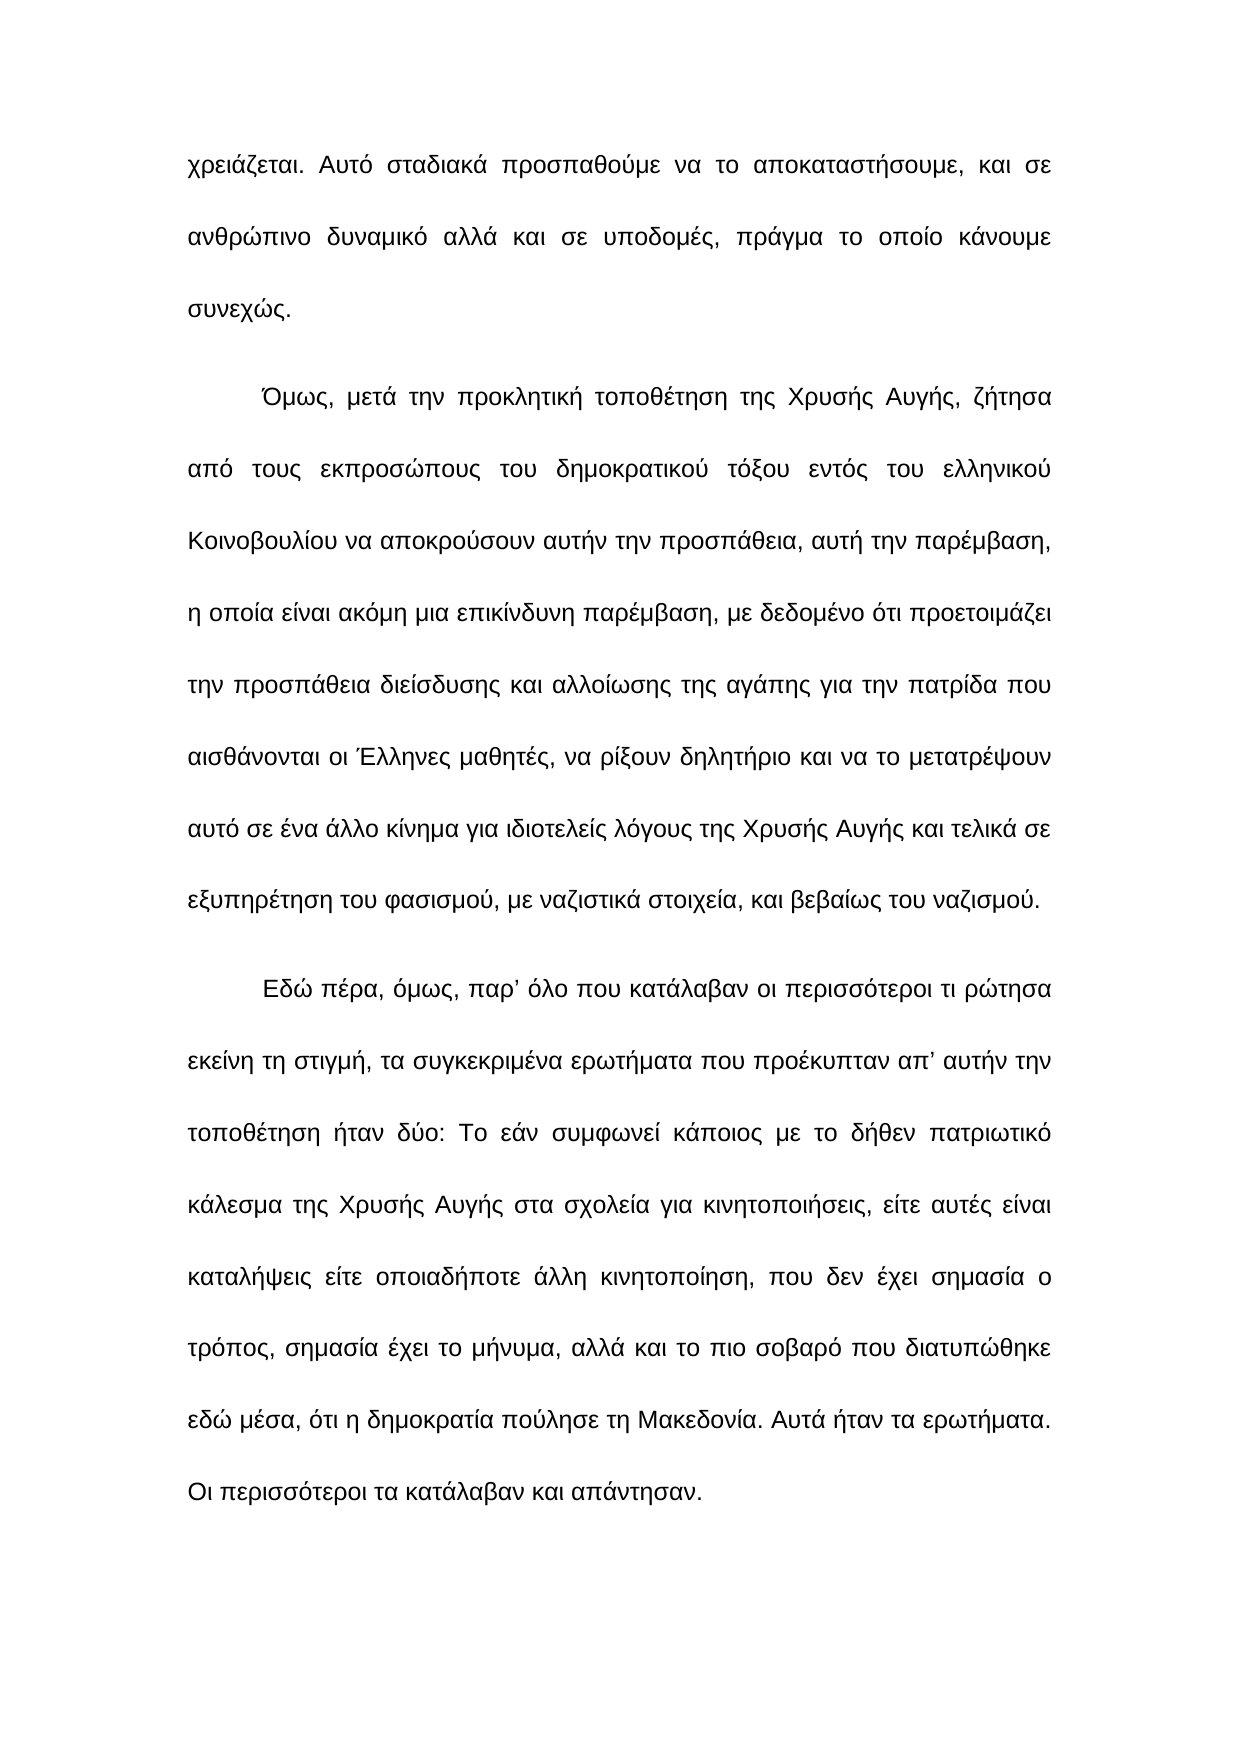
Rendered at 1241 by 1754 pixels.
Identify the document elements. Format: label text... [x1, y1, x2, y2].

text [187, 150, 1053, 322]
text Εδώ πέρα, όμως, παρ’ όλο που κατάλαβαν οι περισσότεροι τι ρώτησα εκείνη τη στιγμή, τα συγκεκριμένα ερωτήματα που προέκυπταν απ’ αυτήν την τοποθέτηση ήταν δύο: Το εάν συμφωνεί κάποιος με το δήθεν πατριωτικό κάλεσμα της Χρυσής Αυγής στα σχολεία για κινητοποιήσεις, είτε αυτές είναι καταλήψεις είτε οποιαδήποτε άλλη κινητοποίηση, που δεν έχει σημασία ο τρόπος, σημασία έχει το μήνυμα, αλλά και το πιο σοβαρό που διατυπώθηκε εδώ μέσα, ότι η δημοκρατία πούλησε τη Μακεδονία. Αυτά ήταν τα ερωτήματα. Οι περισσότεροι τα κατάλαβαν και απάντησαν. [187, 974, 1053, 1506]
text Όμως, μετά την προκλητική τοποθέτηση της Χρυσής Αυγής, ζήτησα από τους εκπροσώπους του δημοκρατικού τόξου εντός του ελληνικού Κοινοβουλίου να αποκρούσουν αυτήν την προσπάθεια, αυτή την παρέμβαση, η οποία είναι ακόμη μια επικίνδυνη παρέμβαση, με δεδομένο ότι προετοιμάζει την προσπάθεια διείσδυσης και αλλοίωσης της αγάπης για την πατρίδα που αισθάνονται οι Έλληνες μαθητές, να ρίξουν δηλητήριο και να το μετατρέψουν αυτό σε ένα άλλο κίνημα για ιδιοτελείς λόγους της Χρυσής Αυγής και τελικά σε εξυπηρέτηση του φασισμού, με ναζιστικά στοιχεία, και βεβαίως του ναζισμού. [187, 382, 1053, 914]
